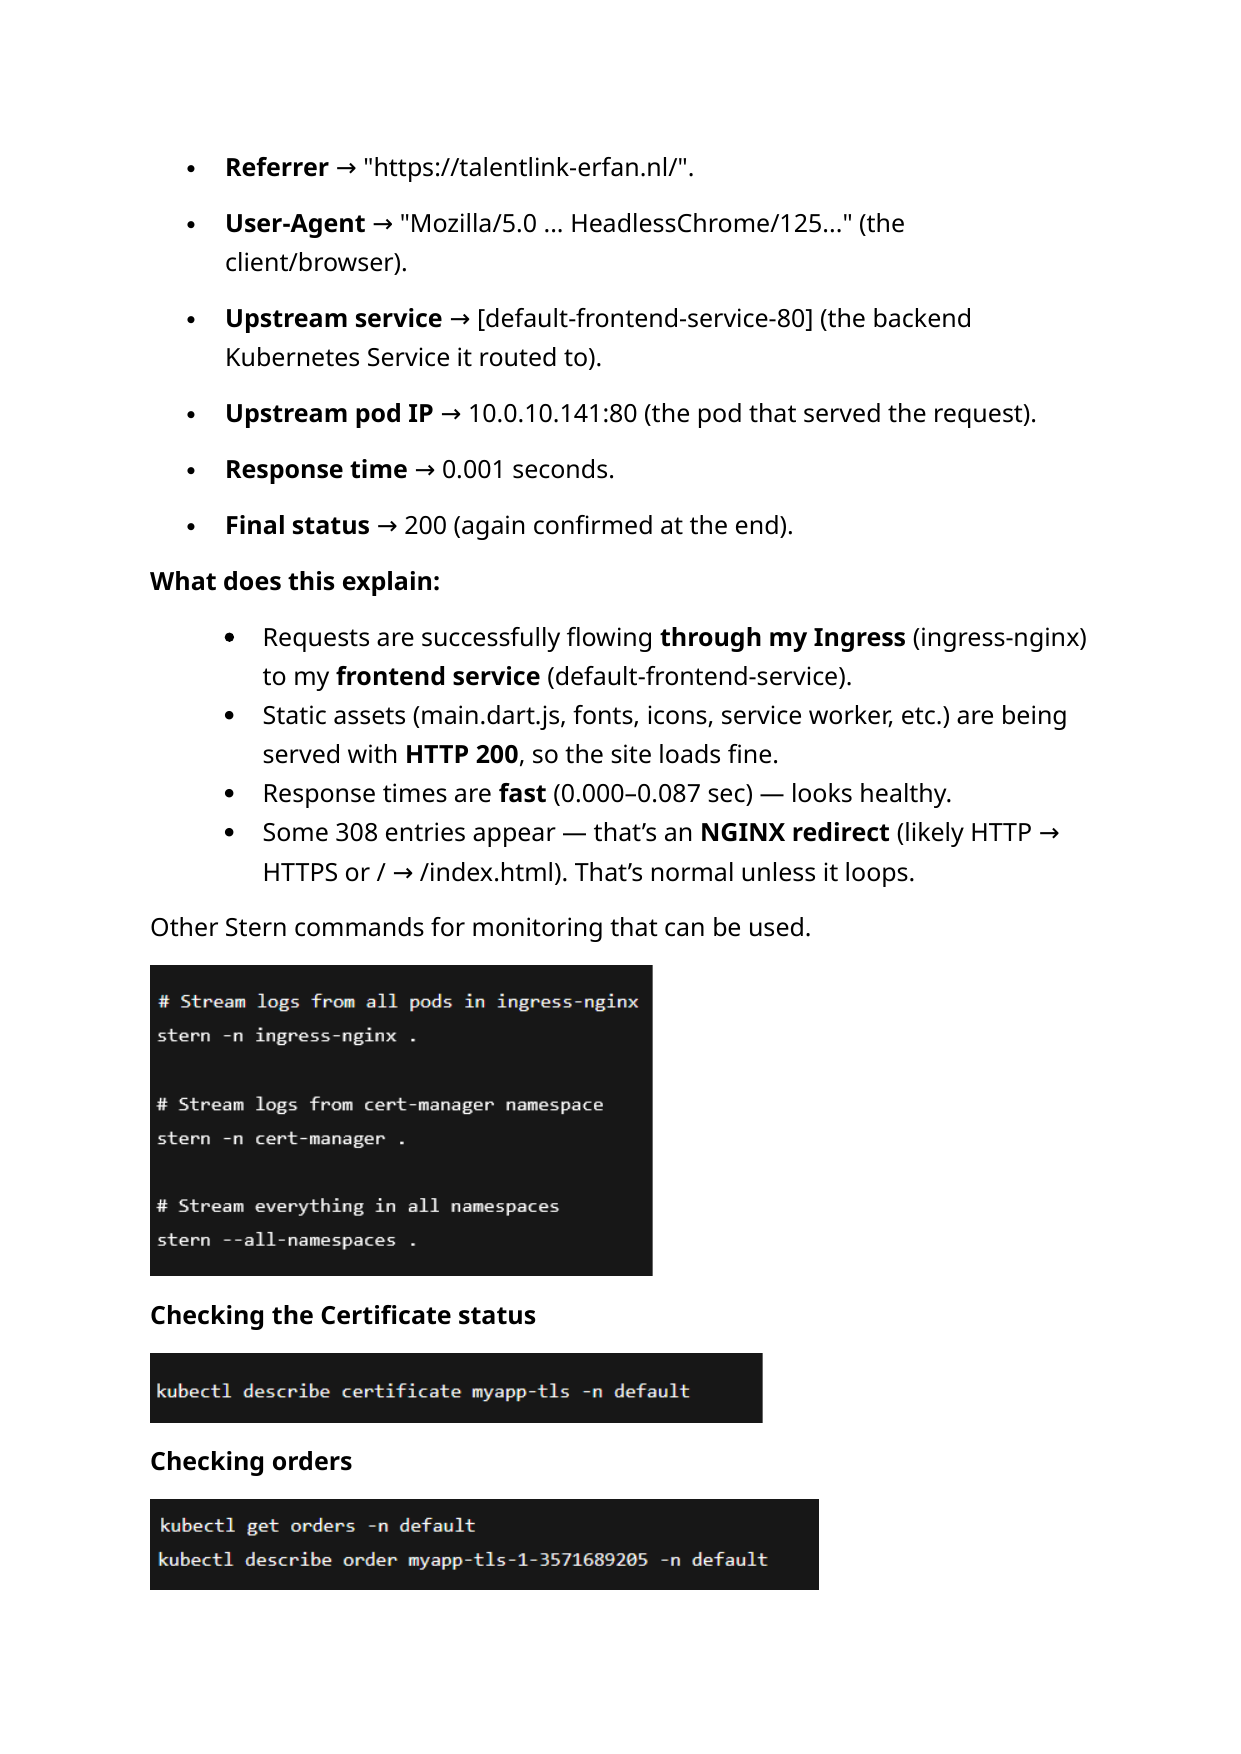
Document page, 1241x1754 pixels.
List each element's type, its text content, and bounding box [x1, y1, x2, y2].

list Response times are fast (0.000–0.087 sec) — looks healthy. [225, 776, 1090, 810]
list Response time → 0.001 seconds. [187, 452, 1090, 486]
list Upstream pod IP → 10.0.10.141:80 (the pod that served the request). [187, 396, 1090, 430]
list Referrer → "https://talentlink-erfan.nl/". [187, 150, 1090, 184]
list Upstream service → [default-frontend-service-80] (the backend Kubernetes Service it routed to). [187, 301, 1090, 374]
text Other Stern commands for monitoring that can be used. [150, 910, 1090, 944]
text What does this explain: [150, 563, 1090, 597]
list Final status → 200 (again confirmed at the end). [187, 507, 1090, 542]
list Some 308 entries appear — that’s an NGINX redirect (likely HTTP → HTTPS or / → /index.html). That’s normal unless it loops. [225, 815, 1090, 888]
list Static assets (main.dart.js, fonts, icons, service worker, etc.) are being served with HTTP 200, so the site loads fine. [225, 697, 1090, 771]
picture [150, 1499, 819, 1590]
list Requests are successfully flowing through my Ingress (ingress-nginx) to my frontend service (default-frontend-service). [225, 619, 1090, 692]
text Checking the Certificate status [150, 1298, 1090, 1332]
picture [150, 1353, 763, 1423]
picture [150, 965, 653, 1276]
list User-Agent → "Mozilla/5.0 ... HeadlessChrome/125..." (the client/browser). [187, 206, 1090, 279]
text Checking orders [150, 1444, 1090, 1478]
